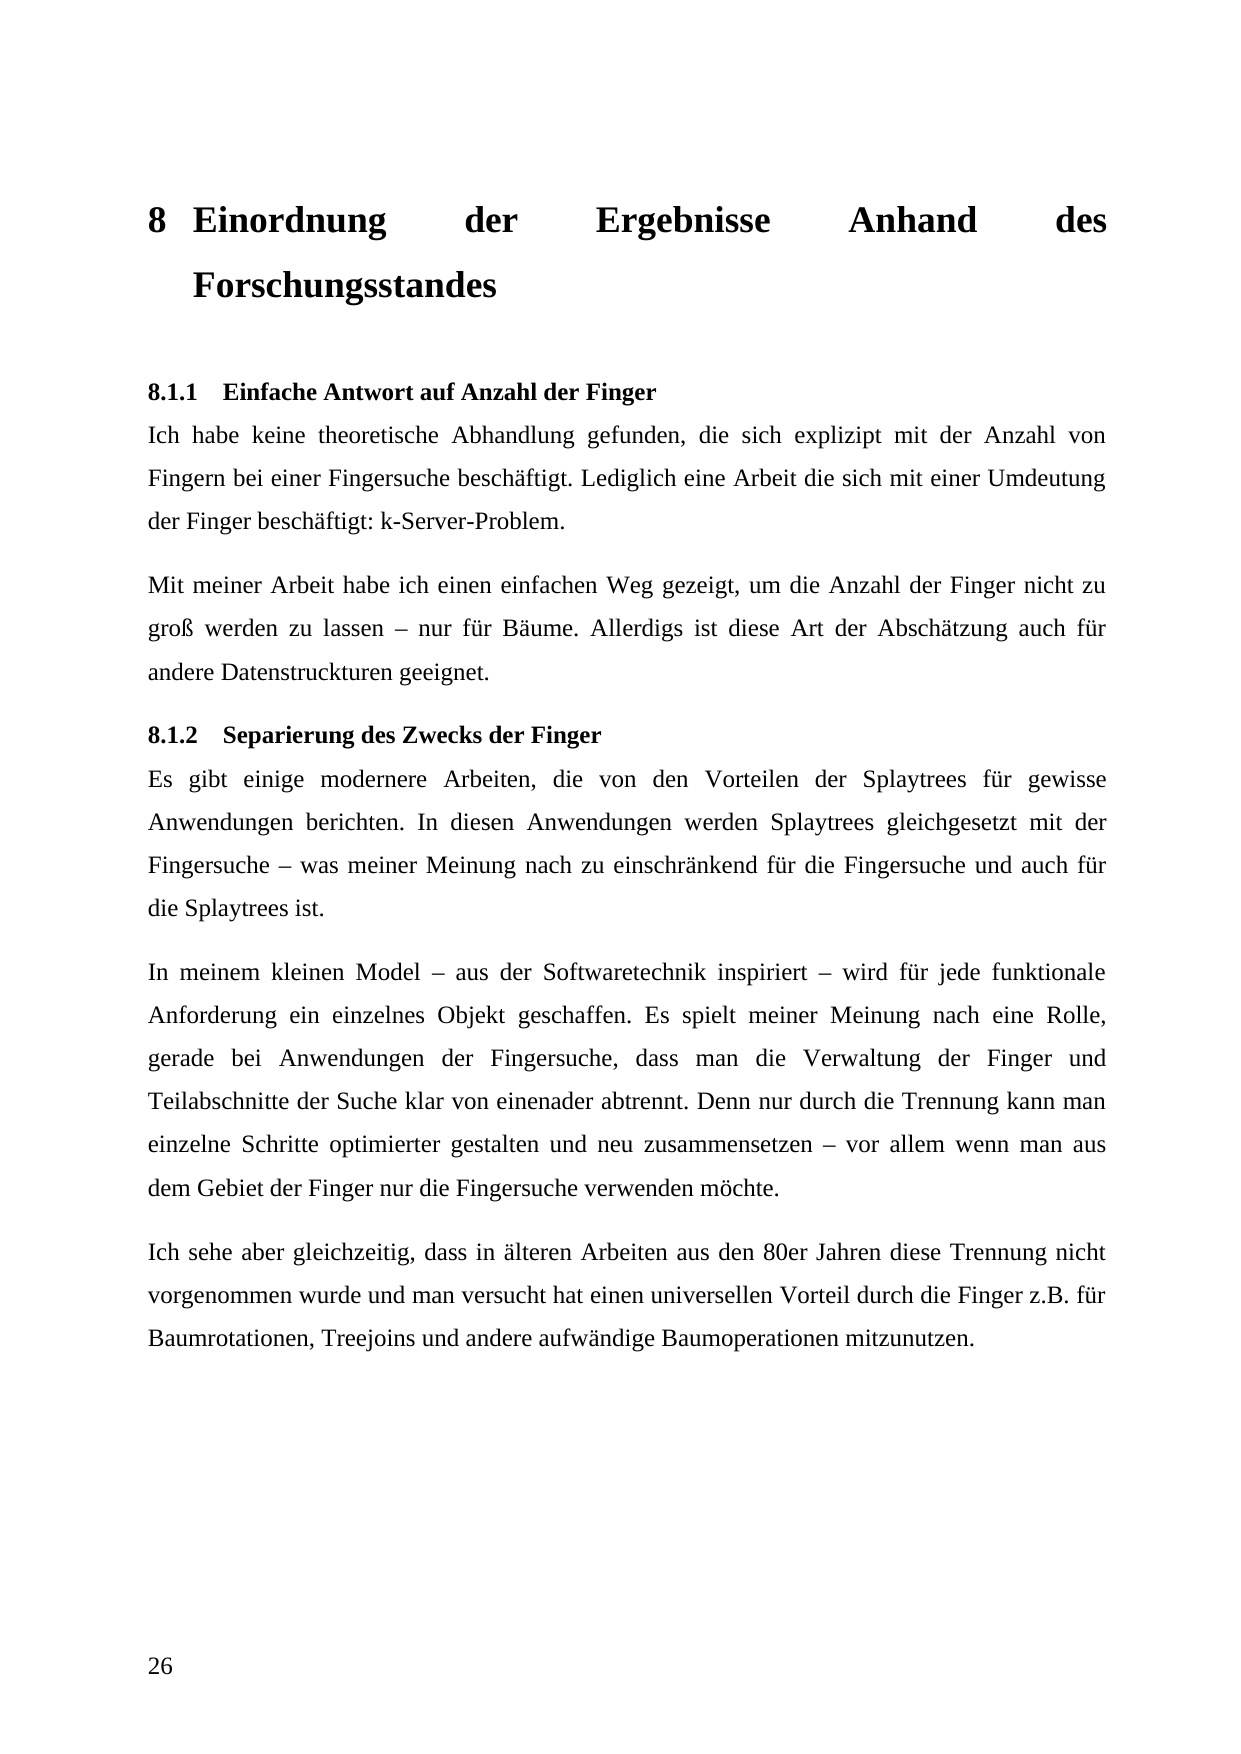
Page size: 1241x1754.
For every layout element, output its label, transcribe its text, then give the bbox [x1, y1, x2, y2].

subtitle Einfache Antwort auf Anzahl der Finger [148, 377, 1107, 406]
text In meinem kleinen Model – aus der Softwaretechnik inspiriert – wird für jede funktionale Anforderung ein einzelnes Objekt geschaffen. Es spielt meiner Meinung nach eine Rolle, gerade bei Anwendungen der Fingersuche, dass man die Verwaltung der Finger und Teilabschnitte der Suche klar von einenader abtrennt. Denn nur durch die Trennung kann man einzelne Schritte optimierter gestalten und neu zusammensetzen – vor allem wenn man aus dem Gebiet der Finger nur die Fingersuche verwenden möchte. [148, 957, 1107, 1201]
text Mit meiner Arbeit habe ich einen einfachen Weg gezeigt, um die Anzahl der Finger nicht zu groß werden zu lassen – nur für Bäume. Allerdigs ist diese Art der Abschätzung auch für andere Datenstruckturen geeignet. [148, 570, 1107, 685]
text Ich sehe aber gleichzeitig, dass in älteren Arbeiten aus den 80er Jahren diese Trennung nicht vorgenommen wurde und man versucht hat einen universellen Vorteil durch die Finger z.B. für Baumrotationen, Treejoins und andere aufwändige Baumoperationen mitzunutzen. [148, 1237, 1107, 1352]
subtitle Separierung des Zwecks der Finger [148, 721, 1107, 749]
subtitle Einordnung der Ergebnisse Anhand des Forschungsstandes [148, 198, 1107, 306]
text Es gibt einige modernere Arbeiten, die von den Vorteilen der Splaytrees für gewisse Anwendungen berichten. In diesen Anwendungen werden Splaytrees gleichgesetzt mit der Fingersuche – was meiner Meinung nach zu einschränkend für die Fingersuche und auch für die Splaytrees ist. [148, 764, 1107, 922]
text Ich habe keine theoretische Abhandlung gefunden, die sich explizipt mit der Anzahl von Fingern bei einer Fingersuche beschäftigt. Lediglich eine Arbeit die sich mit einer Umdeutung der Finger beschäftigt: k-Server-Problem. [148, 420, 1107, 535]
